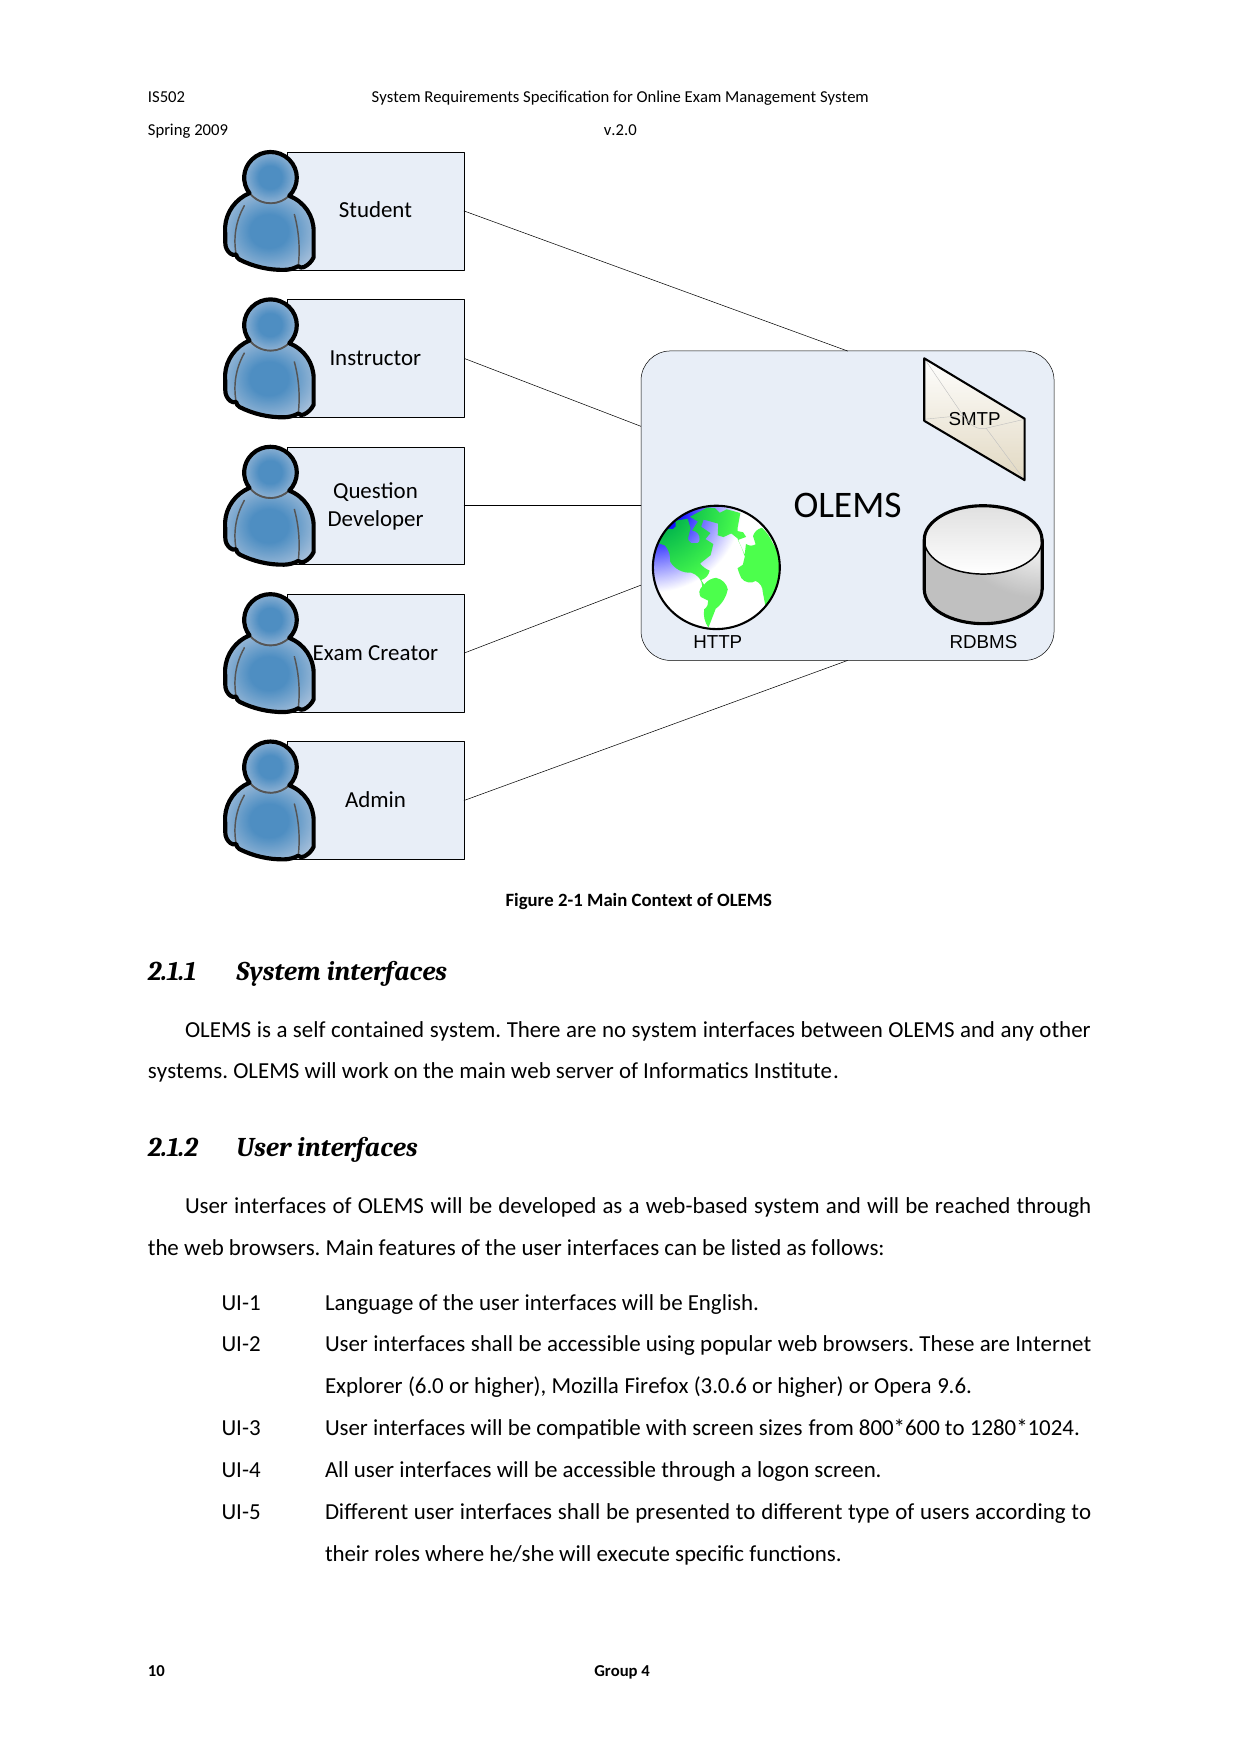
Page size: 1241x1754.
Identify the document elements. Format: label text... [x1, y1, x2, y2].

list User interfaces shall be accessible using popular web browsers. These are Internet Explorer (6.0 or higher), Mozilla Firefox (3.0.6 or higher) or Opera 9.6. [221, 1329, 1093, 1399]
list User interfaces will be compatible with screen sizes from 800*600 to 1280*1024. [221, 1413, 1093, 1442]
text User interfaces of OLEMS will be developed as a web-based system and will be reached through the web browsers. Main features of the user interfaces can be listed as follows: [148, 1191, 1093, 1261]
list Language of the user interfaces will be English. [221, 1288, 1093, 1316]
subtitle System interfaces [148, 956, 1093, 987]
list Different user interfaces shall be presented to different type of users according to their roles where he/she will execute specific functions. [221, 1497, 1093, 1567]
text OLEMS is a self contained system. There are no system interfaces between OLEMS and any other systems. OLEMS will work on the main web server of Informatics Institute. [148, 1015, 1093, 1085]
list All user interfaces will be accessible through a logon screen. [221, 1456, 1093, 1483]
subtitle User interfaces [148, 1132, 1093, 1163]
